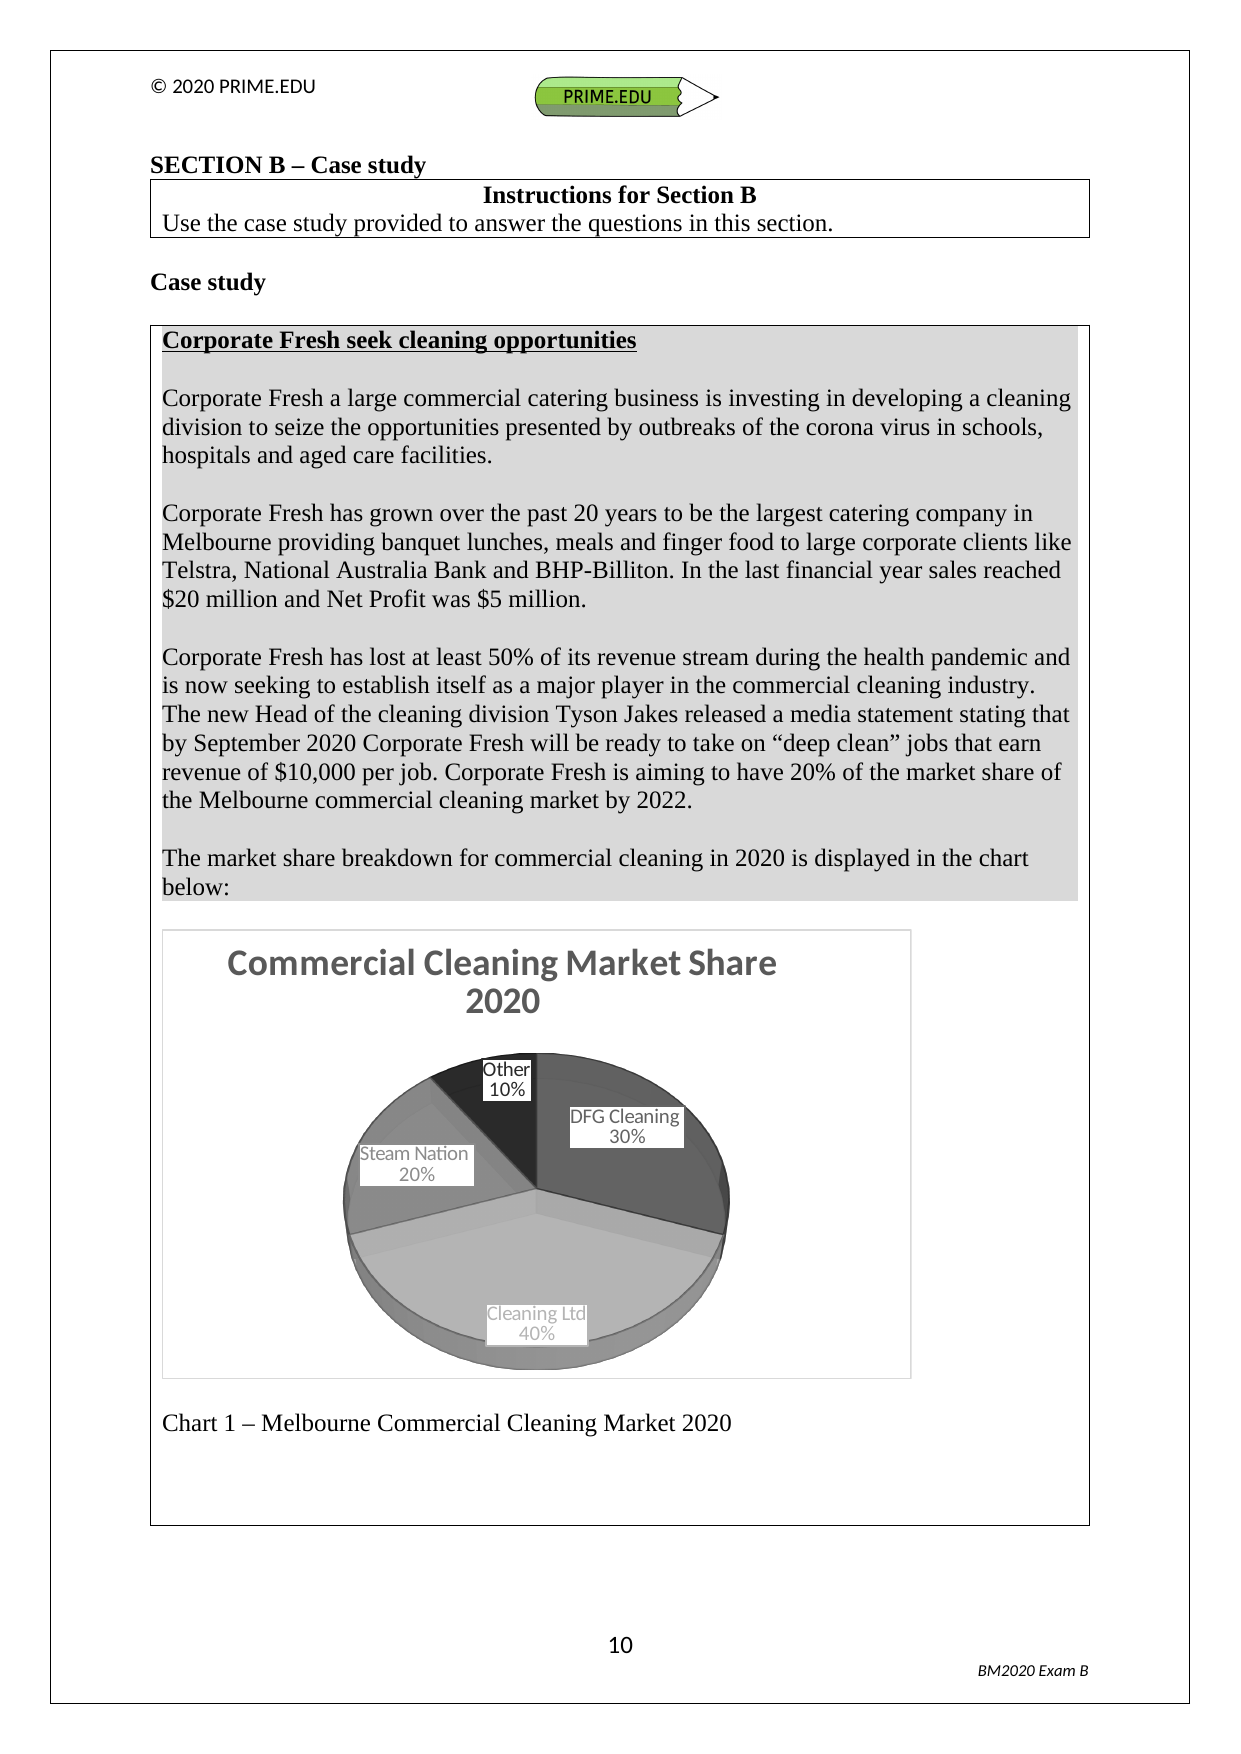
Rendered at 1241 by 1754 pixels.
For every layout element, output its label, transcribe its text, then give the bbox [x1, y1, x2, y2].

subtitle SECTION B – Case study [150, 150, 1090, 179]
text Case study [150, 267, 1090, 296]
table_header Instructions for Section B Use the case study provided to answer the questions in this section. [151, 180, 1089, 237]
picture [531, 74, 722, 120]
table_header Corporate Fresh seek cleaning opportunities Corporate Fresh a large commercial catering business is investing in developing a cleaning division to seize the opportunities presented by outbreaks of the corona virus in schools, hospitals and aged care facilities. Corporate Fresh has grown over the past 20 years to be the largest catering company in Melbourne providing banquet lunches, meals and finger food to large corporate clients like Telstra, National Australia Bank and BHP-Billiton. In the last financial year sales reached $20 million and Net Profit was $5 million. Corporate Fresh has lost at least 50% of its revenue stream during the health pandemic and is now seeking to establish itself as a major player in the commercial cleaning industry. The new Head of the cleaning division Tyson Jakes released a media statement stating that by September 2020 Corporate Fresh will be ready to take on “deep clean” jobs that earn revenue of $10,000 per job. Corporate Fresh is aiming to have 20% of the market share of the Melbourne commercial cleaning market by 2022. The market share breakdown for commercial cleaning in 2020 is displayed in the chart below: Chart 1 – Melbourne Commercial Cleaning Market 2020 [151, 326, 1089, 1525]
